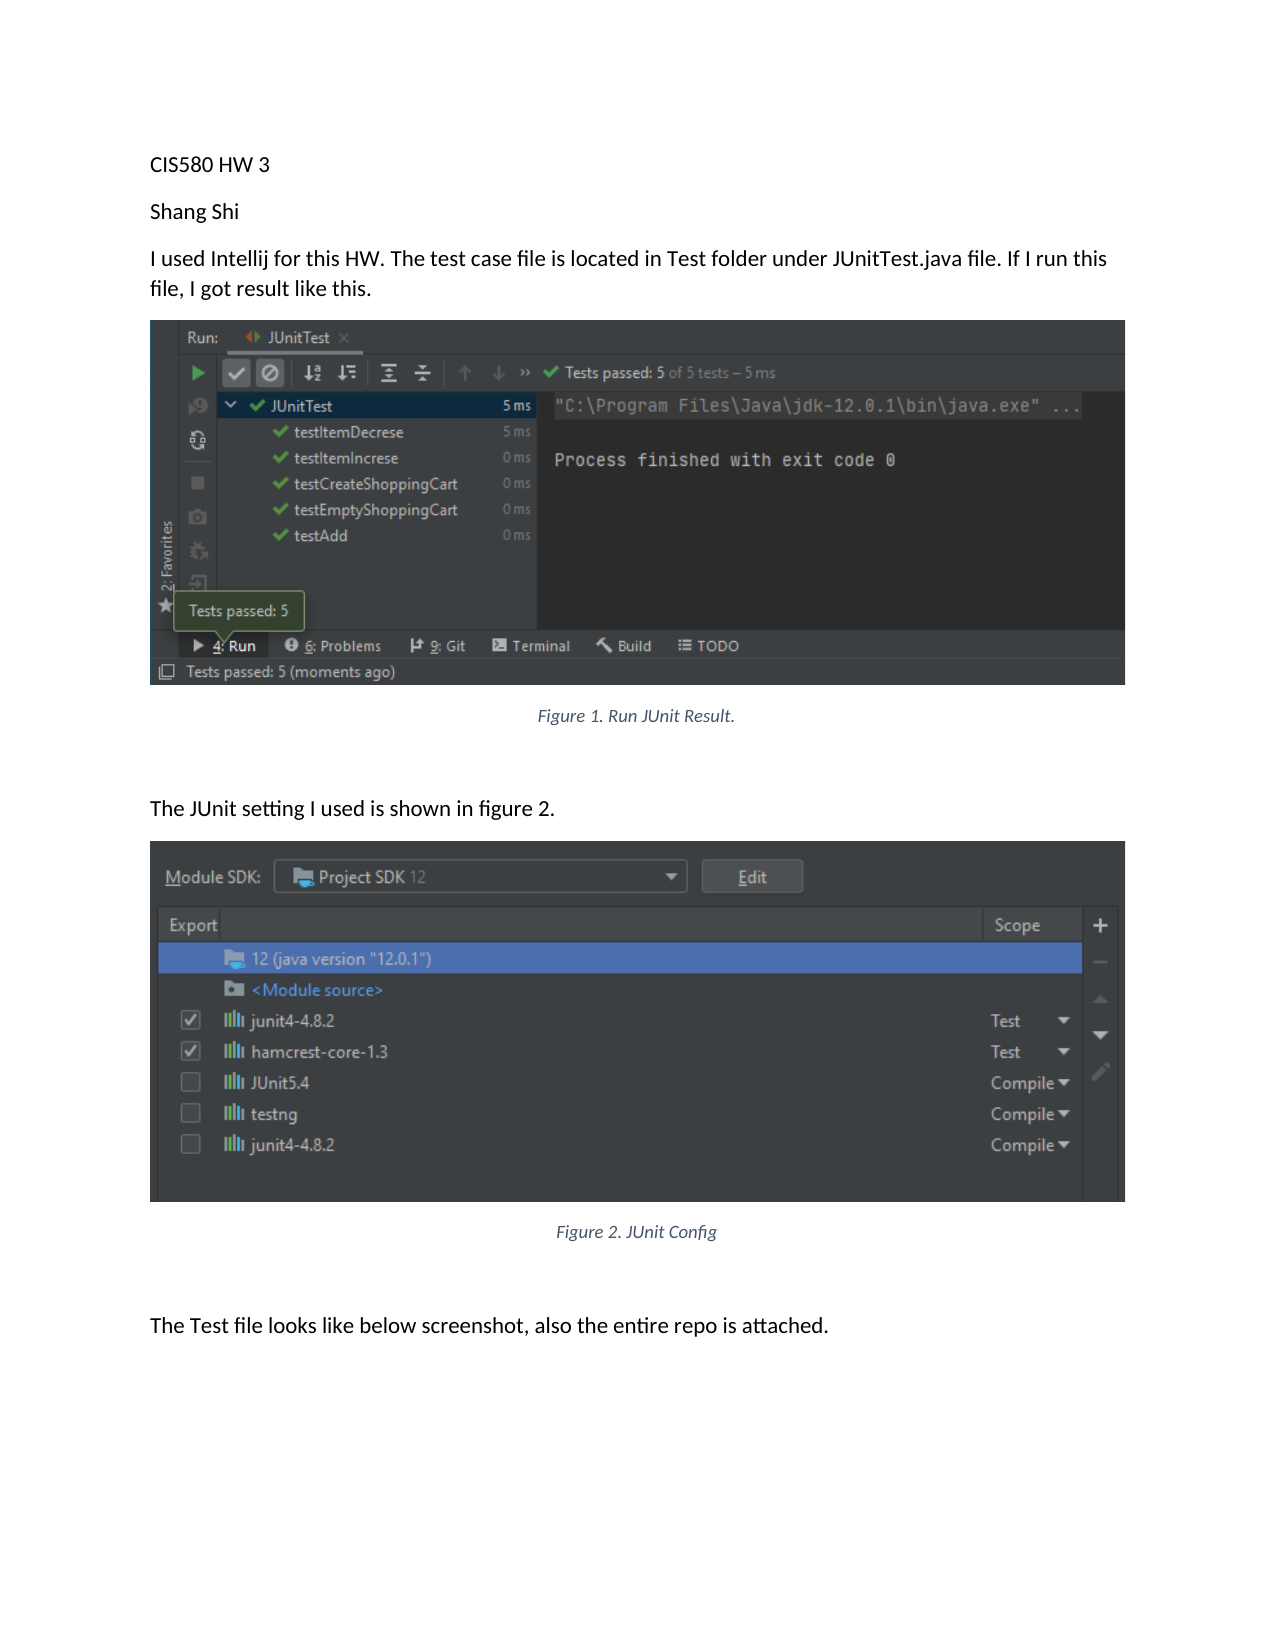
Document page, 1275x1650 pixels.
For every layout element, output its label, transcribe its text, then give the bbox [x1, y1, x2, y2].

text The JUnit setting I used is shown in figure 2. [150, 794, 1125, 822]
picture [150, 841, 1125, 1202]
text Shang Shi [150, 197, 1125, 225]
picture [150, 320, 1125, 685]
text I used Intellij for this HW. The test case file is located in Test folder under JUnitTest.java file. If I run this file, I got result like this. [150, 244, 1125, 302]
text The Test file looks like below screenshot, also the entire repo is attached. [150, 1311, 1125, 1339]
text CIS580 HW 3 [150, 150, 1125, 178]
